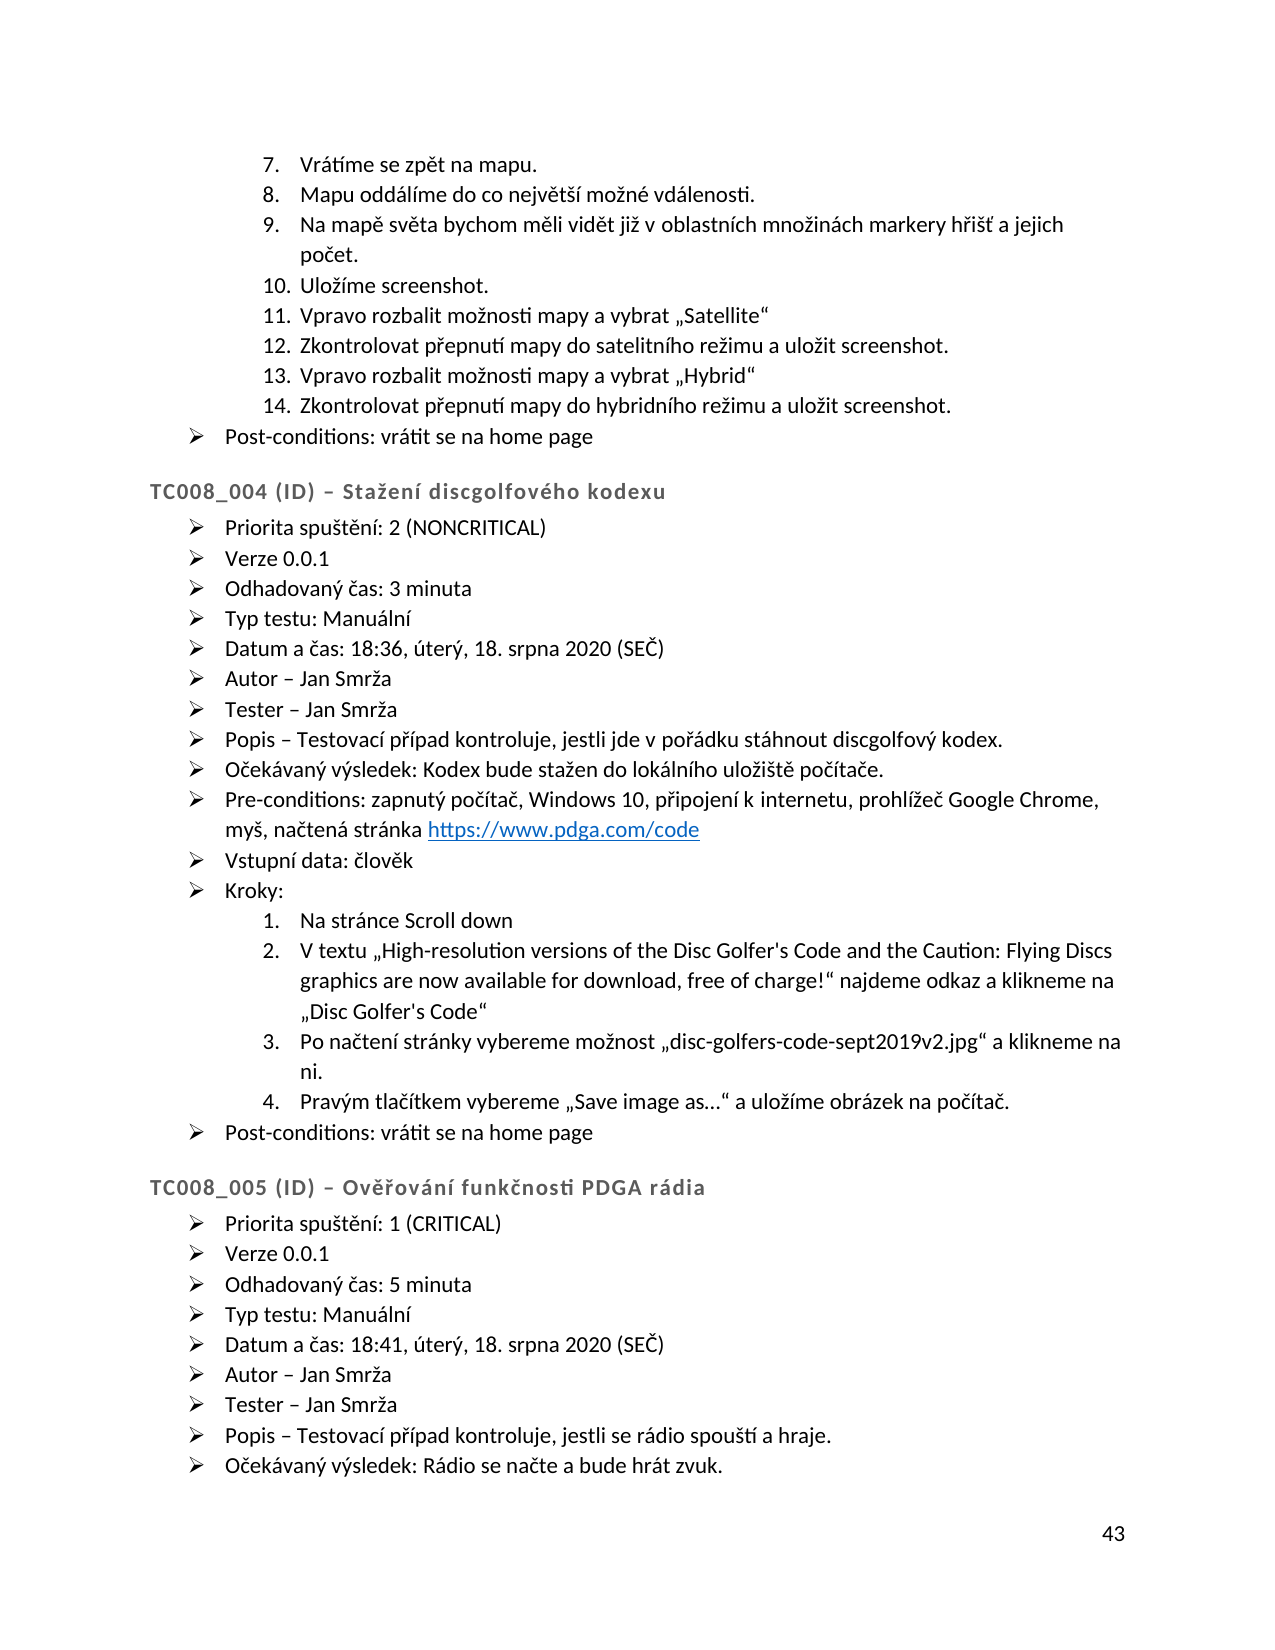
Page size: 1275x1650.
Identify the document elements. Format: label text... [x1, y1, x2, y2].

list Popis – Testovací případ kontroluje, jestli jde v pořádku stáhnout discgolfový kodex. [187, 725, 1125, 753]
list Typ testu: Manuální [187, 1300, 1125, 1328]
list Odhadovaný čas: 5 minuta [187, 1270, 1125, 1298]
list Priorita spuštění: 1 (CRITICAL) [187, 1209, 1125, 1237]
list Pre-conditions: zapnutý počítač, Windows 10, připojení k internetu, prohlížeč Google Chrome, myš, načtená stránka https://www.pdga.com/code [187, 785, 1125, 844]
list Očekávaný výsledek: Kodex bude stažen do lokálního uložiště počítače. [187, 755, 1125, 783]
list Vpravo rozbalit možnosti mapy a vybrat „Hybrid“ [262, 361, 1125, 389]
list Post-conditions: vrátit se na home page [187, 422, 1125, 450]
list Očekávaný výsledek: Rádio se načte a bude hrát zvuk. [187, 1451, 1125, 1479]
list Autor – Jan Smrža [187, 1360, 1125, 1388]
list Datum a čas: 18:41, úterý, 18. srpna 2020 (SEČ) [187, 1330, 1125, 1358]
list Vstupní data: člověk [187, 846, 1125, 874]
list Mapu oddálíme do co největší možné vdálenosti. [262, 180, 1125, 208]
list Na mapě světa bychom měli vidět již v oblastních množinách markery hřišť a jejich počet. [262, 210, 1125, 269]
list V textu „High-resolution versions of the Disc Golfer's Code and the Caution: Flying Discs graphics are now available for download, free of charge!“ najdeme odkaz a klikneme na „Disc Golfer's Code“ [262, 936, 1125, 1025]
list Verze 0.0.1 [187, 1239, 1125, 1268]
list Zkontrolovat přepnutí mapy do hybridního režimu a uložit screenshot. [262, 392, 1125, 420]
list Tester – Jan Smrža [187, 695, 1125, 723]
list Post-conditions: vrátit se na home page [187, 1118, 1125, 1146]
list Po načtení stránky vybereme možnost „disc-golfers-code-sept2019v2.jpg“ a klikneme na ni. [262, 1027, 1125, 1085]
list Datum a čas: 18:36, úterý, 18. srpna 2020 (SEČ) [187, 634, 1125, 662]
list Vrátíme se zpět na mapu. [262, 150, 1125, 178]
list Odhadovaný čas: 3 minuta [187, 574, 1125, 602]
subtitle TC008_005 (ID) – Ověřování funkčnosti PDGA rádia [150, 1173, 1125, 1201]
list Tester – Jan Smrža [187, 1391, 1125, 1419]
list Priorita spuštění: 2 (NONCRITICAL) [187, 513, 1125, 542]
list Typ testu: Manuální [187, 604, 1125, 632]
list Verze 0.0.1 [187, 544, 1125, 572]
list Autor – Jan Smrža [187, 664, 1125, 693]
list Zkontrolovat přepnutí mapy do satelitního režimu a uložit screenshot. [262, 331, 1125, 359]
list Pravým tlačítkem vybereme „Save image as…“ a uložíme obrázek na počítač. [262, 1087, 1125, 1116]
list Uložíme screenshot. [262, 271, 1125, 299]
subtitle TC008_004 (ID) – Stažení discgolfového kodexu [150, 477, 1125, 505]
list Na stránce Scroll down [262, 906, 1125, 934]
list Vpravo rozbalit možnosti mapy a vybrat „Satellite“ [262, 301, 1125, 329]
list Kroky: [187, 876, 1125, 904]
list Popis – Testovací případ kontroluje, jestli se rádio spouští a hraje. [187, 1421, 1125, 1449]
